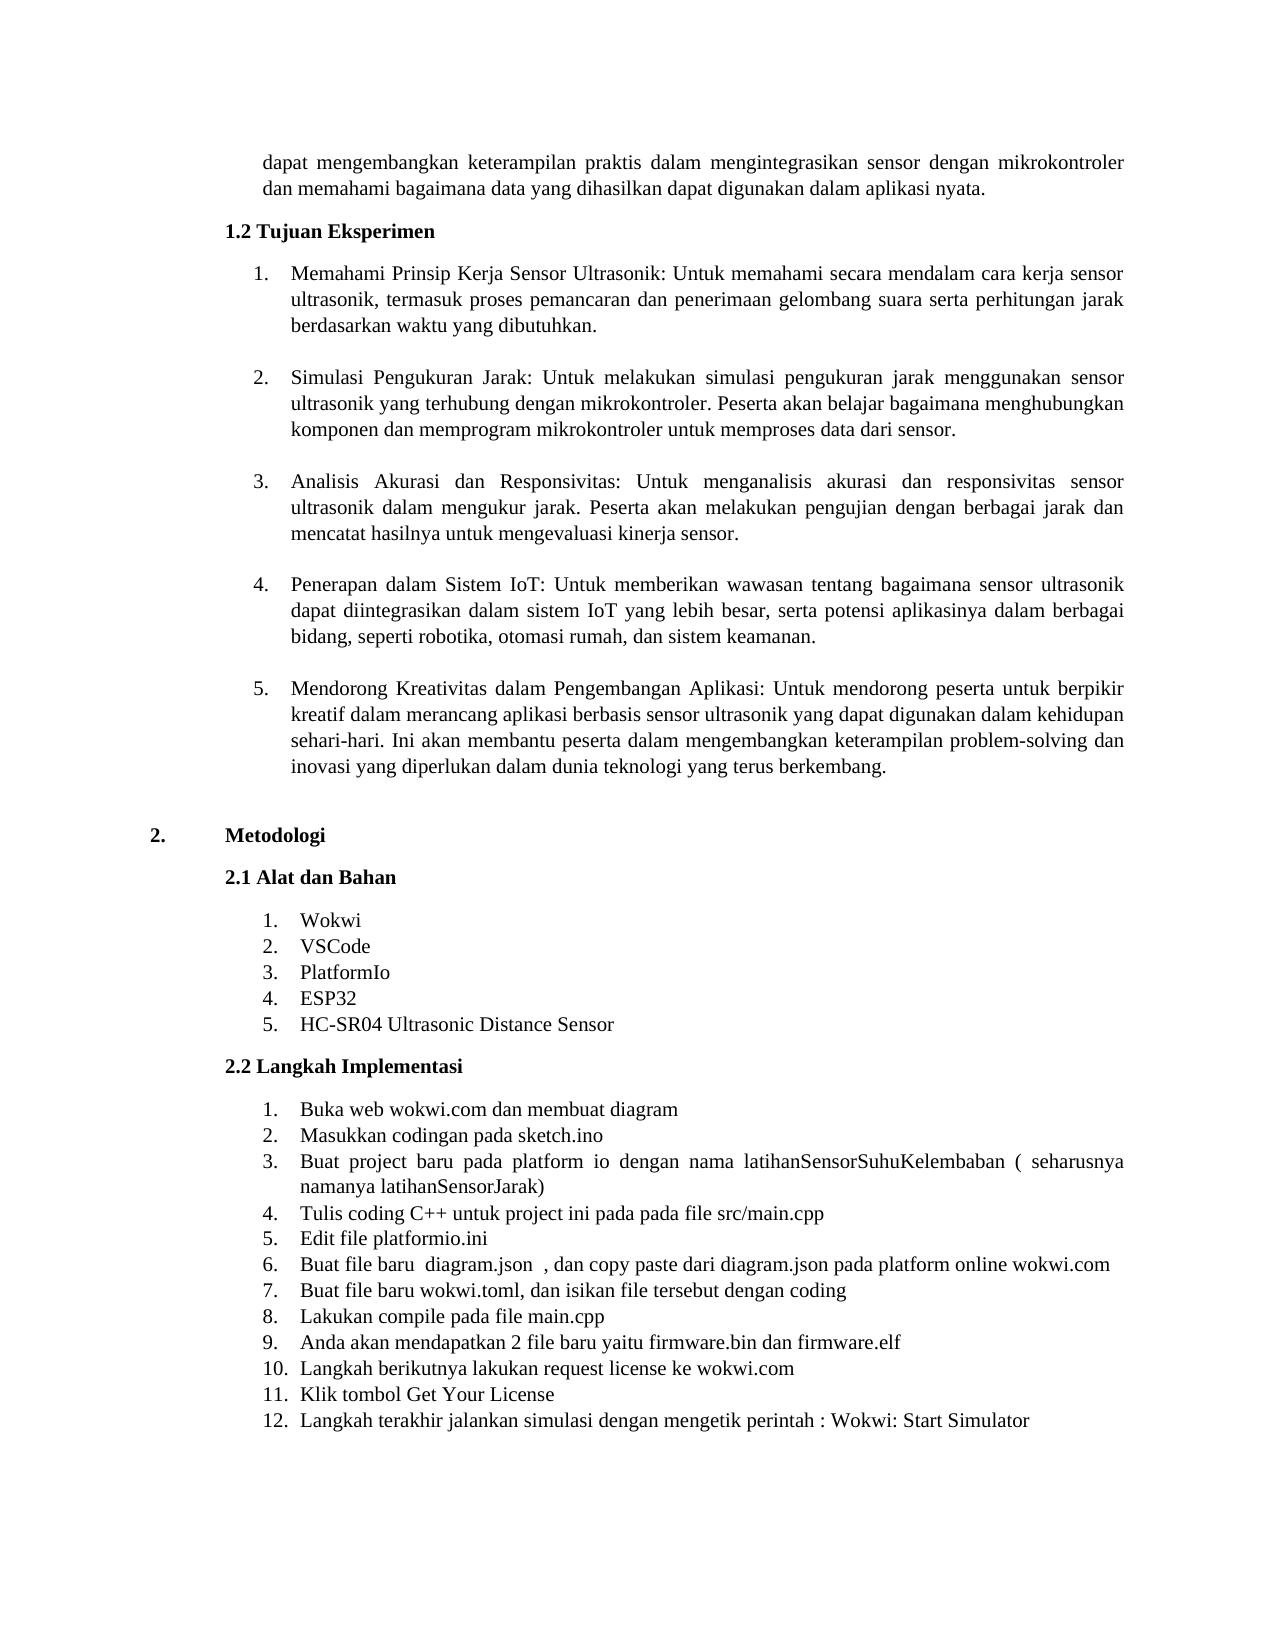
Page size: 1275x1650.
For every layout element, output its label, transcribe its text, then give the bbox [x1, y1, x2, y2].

list Simulasi Pengukuran Jarak: Untuk melakukan simulasi pengukuran jarak menggunakan sensor ultrasonik yang terhubung dengan mikrokontroler. Peserta akan belajar bagaimana menghubungkan komponen dan memprogram mikrokontroler untuk memproses data dari sensor. [253, 365, 1125, 441]
list Buat file baru wokwi.toml, dan isikan file tersebut dengan coding [262, 1278, 1125, 1302]
list Lakukan compile pada file main.cpp [262, 1304, 1125, 1328]
list Analisis Akurasi dan Responsivitas: Untuk menganalisis akurasi dan responsivitas sensor ultrasonik dalam mengukur jarak. Peserta akan melakukan pengujian dengan berbagai jarak dan mencatat hasilnya untuk mengevaluasi kinerja sensor. [253, 469, 1125, 544]
list Memahami Prinsip Kerja Sensor Ultrasonik: Untuk memahami secara mendalam cara kerja sensor ultrasonik, termasuk proses pemancaran dan penerimaan gelombang suara serta perhitungan jarak berdasarkan waktu yang dibutuhkan. [253, 261, 1125, 337]
list ESP32 [262, 986, 1125, 1009]
list Buat file baru diagram.json , dan copy paste dari diagram.json pada platform online wokwi.com [262, 1252, 1125, 1276]
list VSCode [262, 934, 1125, 958]
list Klik tombol Get Your License [262, 1382, 1125, 1406]
text 2. Metodologi [150, 822, 1125, 847]
text 2.2 Langkah Implementasi [150, 1054, 1125, 1078]
text 2.1 Alat dan Bahan [150, 865, 1125, 889]
list Anda akan mendapatkan 2 file baru yaitu firmware.bin dan firmware.elf [262, 1330, 1125, 1354]
list Buat project baru pada platform io dengan nama latihanSensorSuhuKelembaban ( seharusnya namanya latihanSensorJarak) [262, 1148, 1125, 1198]
list Wokwi [262, 908, 1125, 932]
list Tulis coding C++ untuk project ini pada pada file src/main.cpp [262, 1200, 1125, 1224]
list Langkah berikutnya lakukan request license ke wokwi.com [262, 1356, 1125, 1380]
list Penerapan dalam Sistem IoT: Untuk memberikan wawasan tentang bagaimana sensor ultrasonik dapat diintegrasikan dalam sistem IoT yang lebih besar, serta potensi aplikasinya dalam berbagai bidang, seperti robotika, otomasi rumah, dan sistem keamanan. [253, 572, 1125, 648]
list Edit file platformio.ini [262, 1226, 1125, 1250]
list PlatformIo [262, 959, 1125, 984]
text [262, 150, 1125, 200]
list HC-SR04 Ultrasonic Distance Sensor [262, 1011, 1125, 1036]
text 1.2 Tujuan Eksperimen [150, 218, 1125, 243]
list Masukkan codingan pada sketch.ino [262, 1123, 1125, 1147]
list Langkah terakhir jalankan simulasi dengan mengetik perintah : Wokwi: Start Simulator [262, 1408, 1125, 1432]
list Mendorong Kreativitas dalam Pengembangan Aplikasi: Untuk mendorong peserta untuk berpikir kreatif dalam merancang aplikasi berbasis sensor ultrasonik yang dapat digunakan dalam kehidupan sehari-hari. Ini akan membantu peserta dalam mengembangkan keterampilan problem-solving dan inovasi yang diperlukan dalam dunia teknologi yang terus berkembang. [253, 676, 1125, 778]
list Buka web wokwi.com dan membuat diagram [262, 1097, 1125, 1121]
